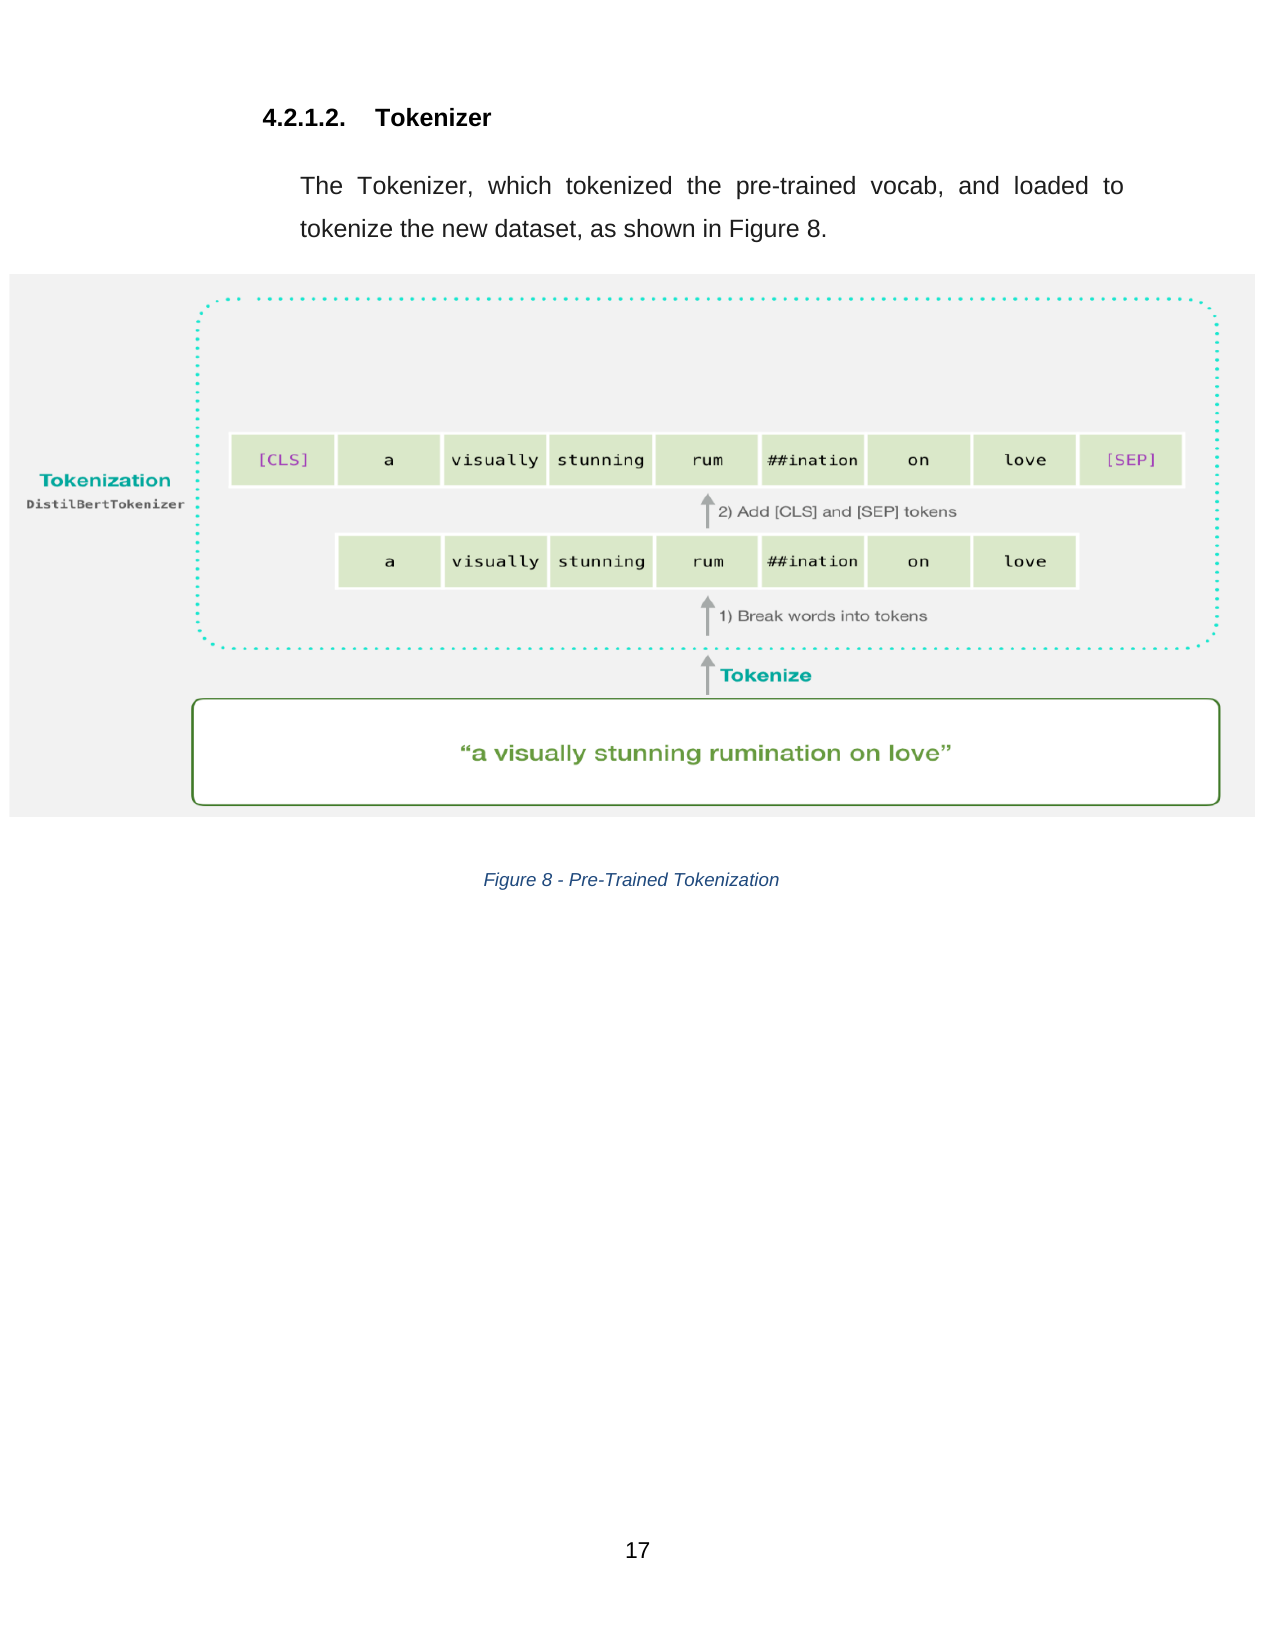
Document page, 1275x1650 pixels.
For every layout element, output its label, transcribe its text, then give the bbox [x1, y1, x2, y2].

picture [9, 274, 1255, 817]
subtitle Tokenizer [262, 103, 1125, 132]
text The Tokenizer, which tokenized the pre-trained vocab, and loaded to tokenize the new dataset, as shown in Figure 8. [300, 200, 1125, 243]
